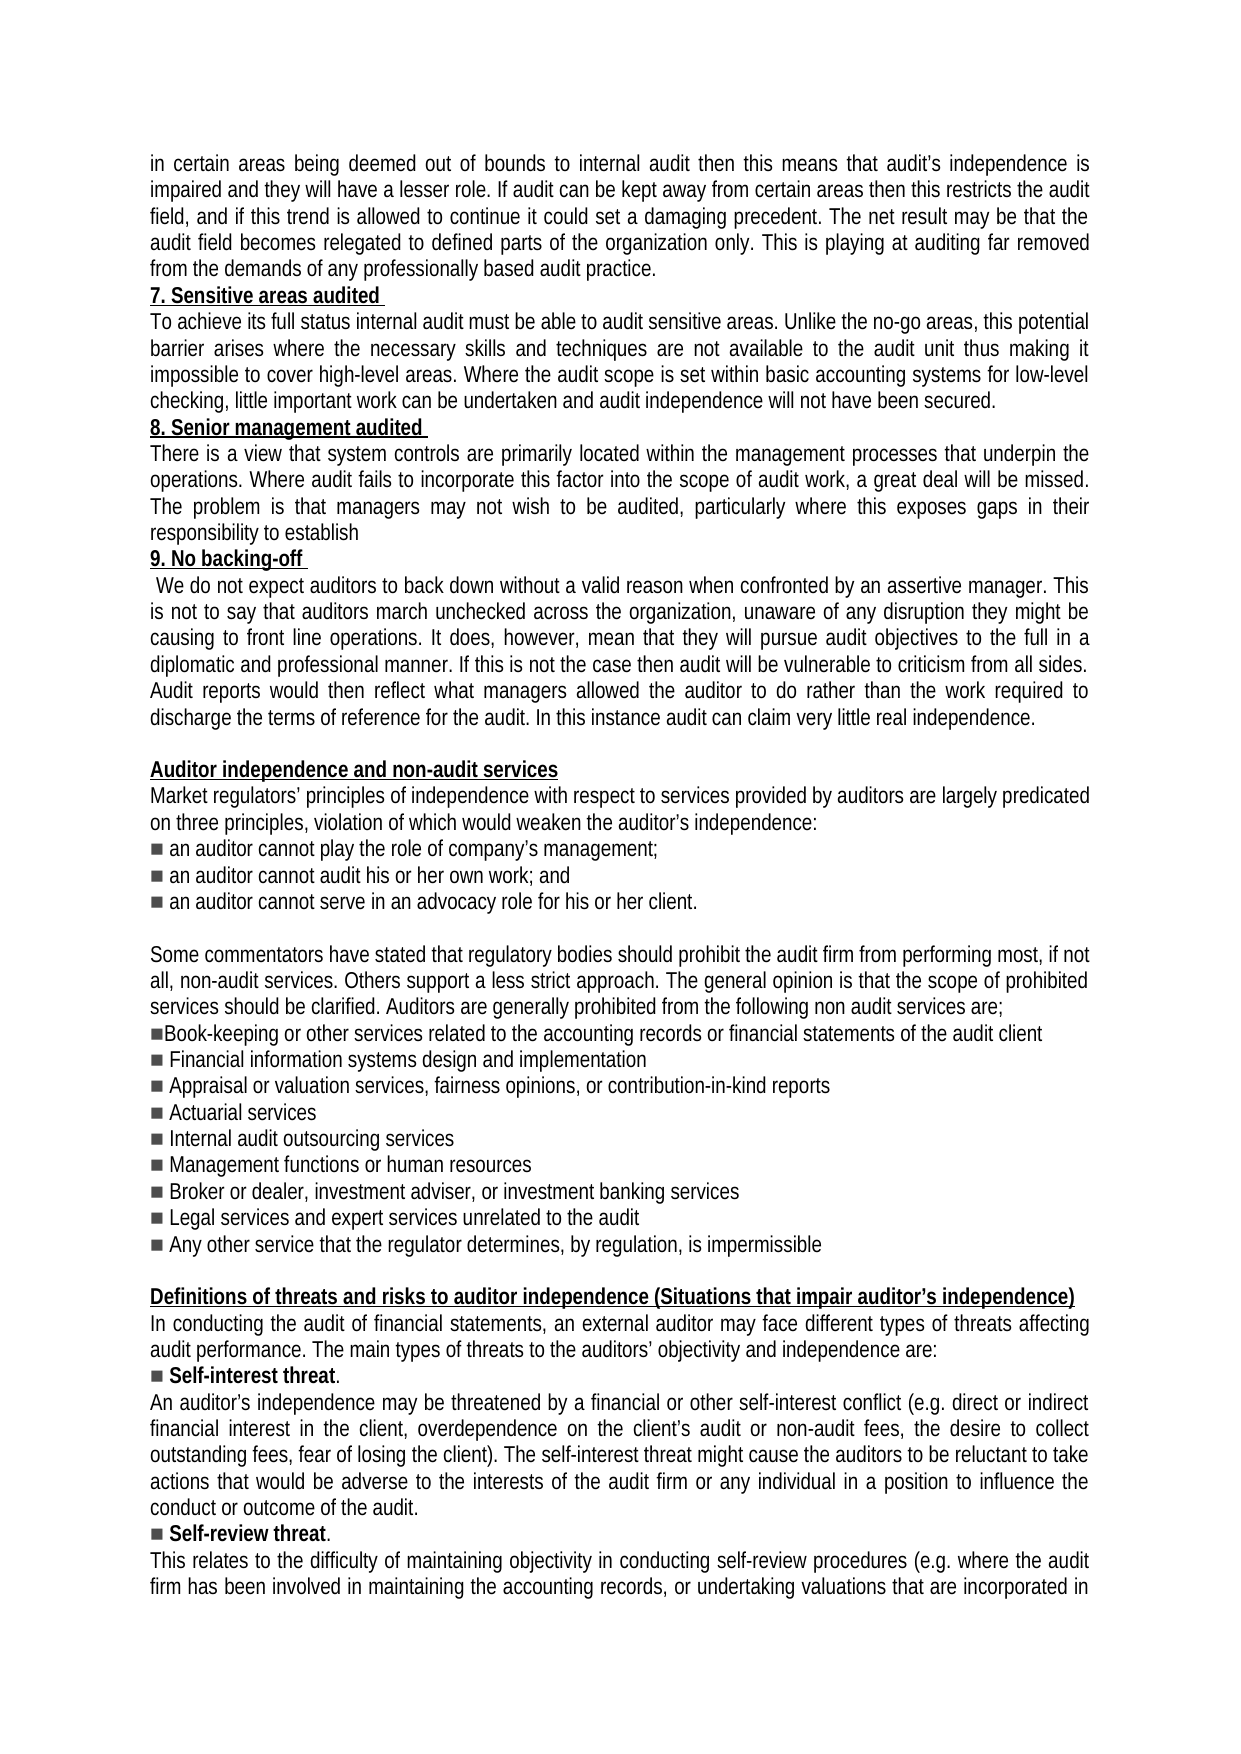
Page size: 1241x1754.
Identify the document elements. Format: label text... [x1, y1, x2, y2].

text 9. No backing-off [150, 545, 1090, 572]
text We do not expect auditors to back down without a valid reason when confronted by an assertive manager. This is not to say that auditors march unchecked across the organization, unaware of any disruption they might be causing to front line operations. It does, however, mean that they will pursue audit objectives to the full in a diplomatic and professional manner. If this is not the case then audit will be vulnerable to criticism from all sides. Audit reports would then reflect what managers allowed the auditor to do rather than the work required to discharge the terms of reference for the audit. In this instance audit can claim very little real independence. [150, 572, 1090, 730]
text There is a view that system controls are primarily located within the management processes that underpin the operations. Where audit fails to incorporate this factor into the scope of audit work, a great deal will be missed. The problem is that managers may not wish to be audited, particularly where this exposes gaps in their responsibility to establish [150, 440, 1090, 545]
text Some commentators have stated that regulatory bodies should prohibit the audit firm from performing most, if not all, non-audit services. Others support a less strict approach. The general opinion is that the scope of prohibited services should be clarified. Auditors are generally prohibited from the following non audit services are; [150, 941, 1090, 1020]
text ■ Internal audit outsourcing services [150, 1125, 1090, 1151]
text 7. Sensitive areas audited [150, 282, 1090, 308]
text To achieve its full status internal audit must be able to audit sensitive areas. Unlike the no-go areas, this potential barrier arises where the necessary skills and techniques are not available to the audit unit thus making it impossible to cover high-level areas. Where the audit scope is set within basic accounting systems for low-level checking, little important work can be undertaken and audit independence will not have been secured. [150, 308, 1090, 413]
text ■ Self-review threat. [150, 1520, 1090, 1547]
text Definitions of threats and risks to auditor independence (Situations that impair auditor’s independence) [150, 1283, 1090, 1309]
text ■ Legal services and expert services unrelated to the audit [150, 1204, 1090, 1231]
text In conducting the audit of financial statements, an external auditor may face different types of threats affecting audit performance. The main types of threats to the auditors’ objectivity and independence are: [150, 1309, 1090, 1362]
text Auditor independence and non-audit services [150, 756, 1090, 782]
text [150, 1547, 1090, 1599]
text ■ Any other service that the regulator determines, by regulation, is impermissible [150, 1231, 1090, 1257]
text ■ Self-interest threat. [150, 1362, 1090, 1389]
text ■Book-keeping or other services related to the accounting records or financial statements of the audit client [150, 1020, 1090, 1046]
text ■ Management functions or human resources [150, 1151, 1090, 1178]
text ■ an auditor cannot audit his or her own work; and [150, 862, 1090, 888]
text 8. Senior management audited [150, 413, 1090, 440]
text ■ Broker or dealer, investment adviser, or investment banking services [150, 1178, 1090, 1204]
text Market regulators’ principles of independence with respect to services provided by auditors are largely predicated on three principles, violation of which would weaken the auditor’s independence: [150, 782, 1090, 835]
text ■ an auditor cannot serve in an advocacy role for his or her client. [150, 888, 1090, 914]
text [150, 150, 1090, 282]
text ■ Appraisal or valuation services, fairness opinions, or contribution-in-kind reports [150, 1072, 1090, 1099]
text An auditor’s independence may be threatened by a financial or other self-interest conflict (e.g. direct or indirect financial interest in the client, overdependence on the client’s audit or non-audit fees, the desire to collect outstanding fees, fear of losing the client). The self-interest threat might cause the auditors to be reluctant to take actions that would be adverse to the interests of the audit firm or any individual in a position to influence the conduct or outcome of the audit. [150, 1389, 1090, 1520]
text ■ Actuarial services [150, 1099, 1090, 1125]
text ■ an auditor cannot play the role of company’s management; [150, 835, 1090, 862]
text ■ Financial information systems design and implementation [150, 1046, 1090, 1072]
